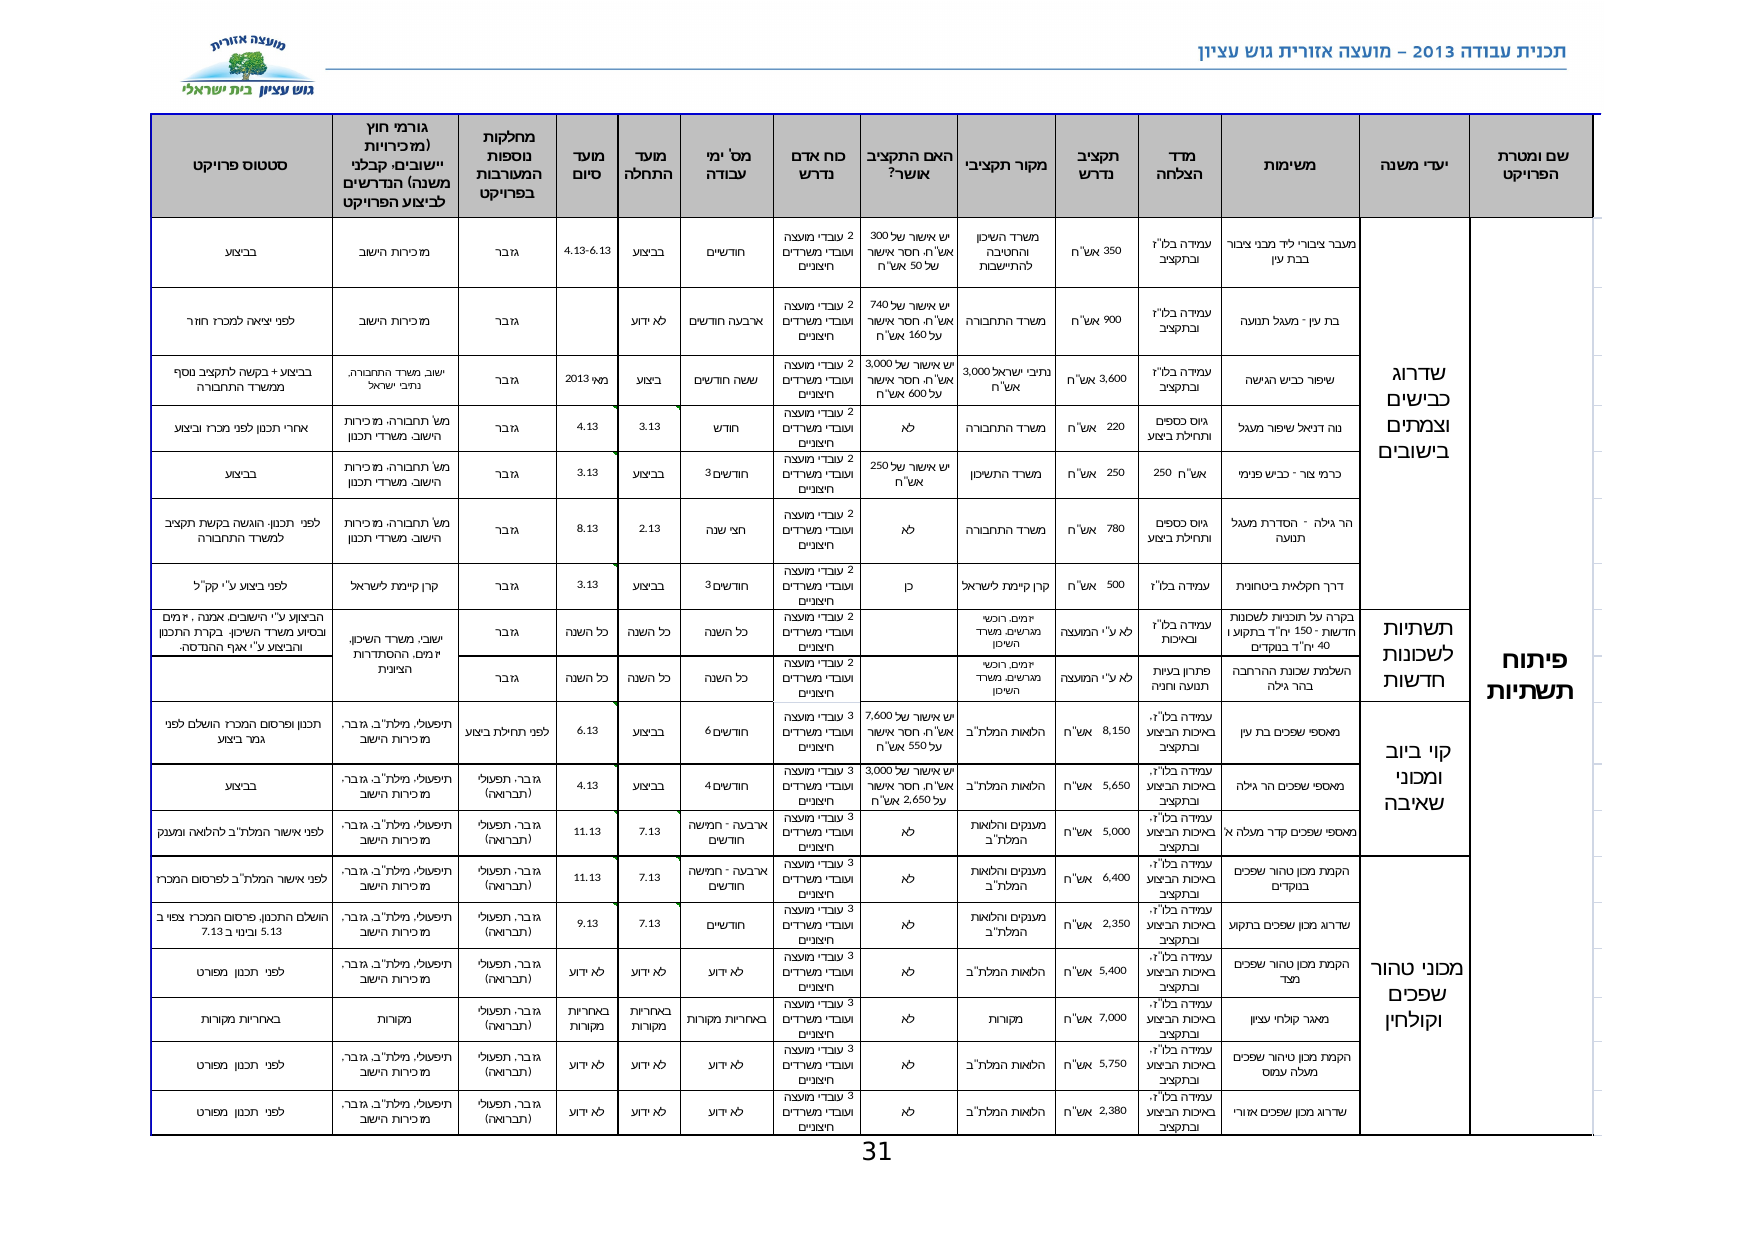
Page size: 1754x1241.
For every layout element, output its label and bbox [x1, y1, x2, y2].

picture [150, 1, 1604, 112]
